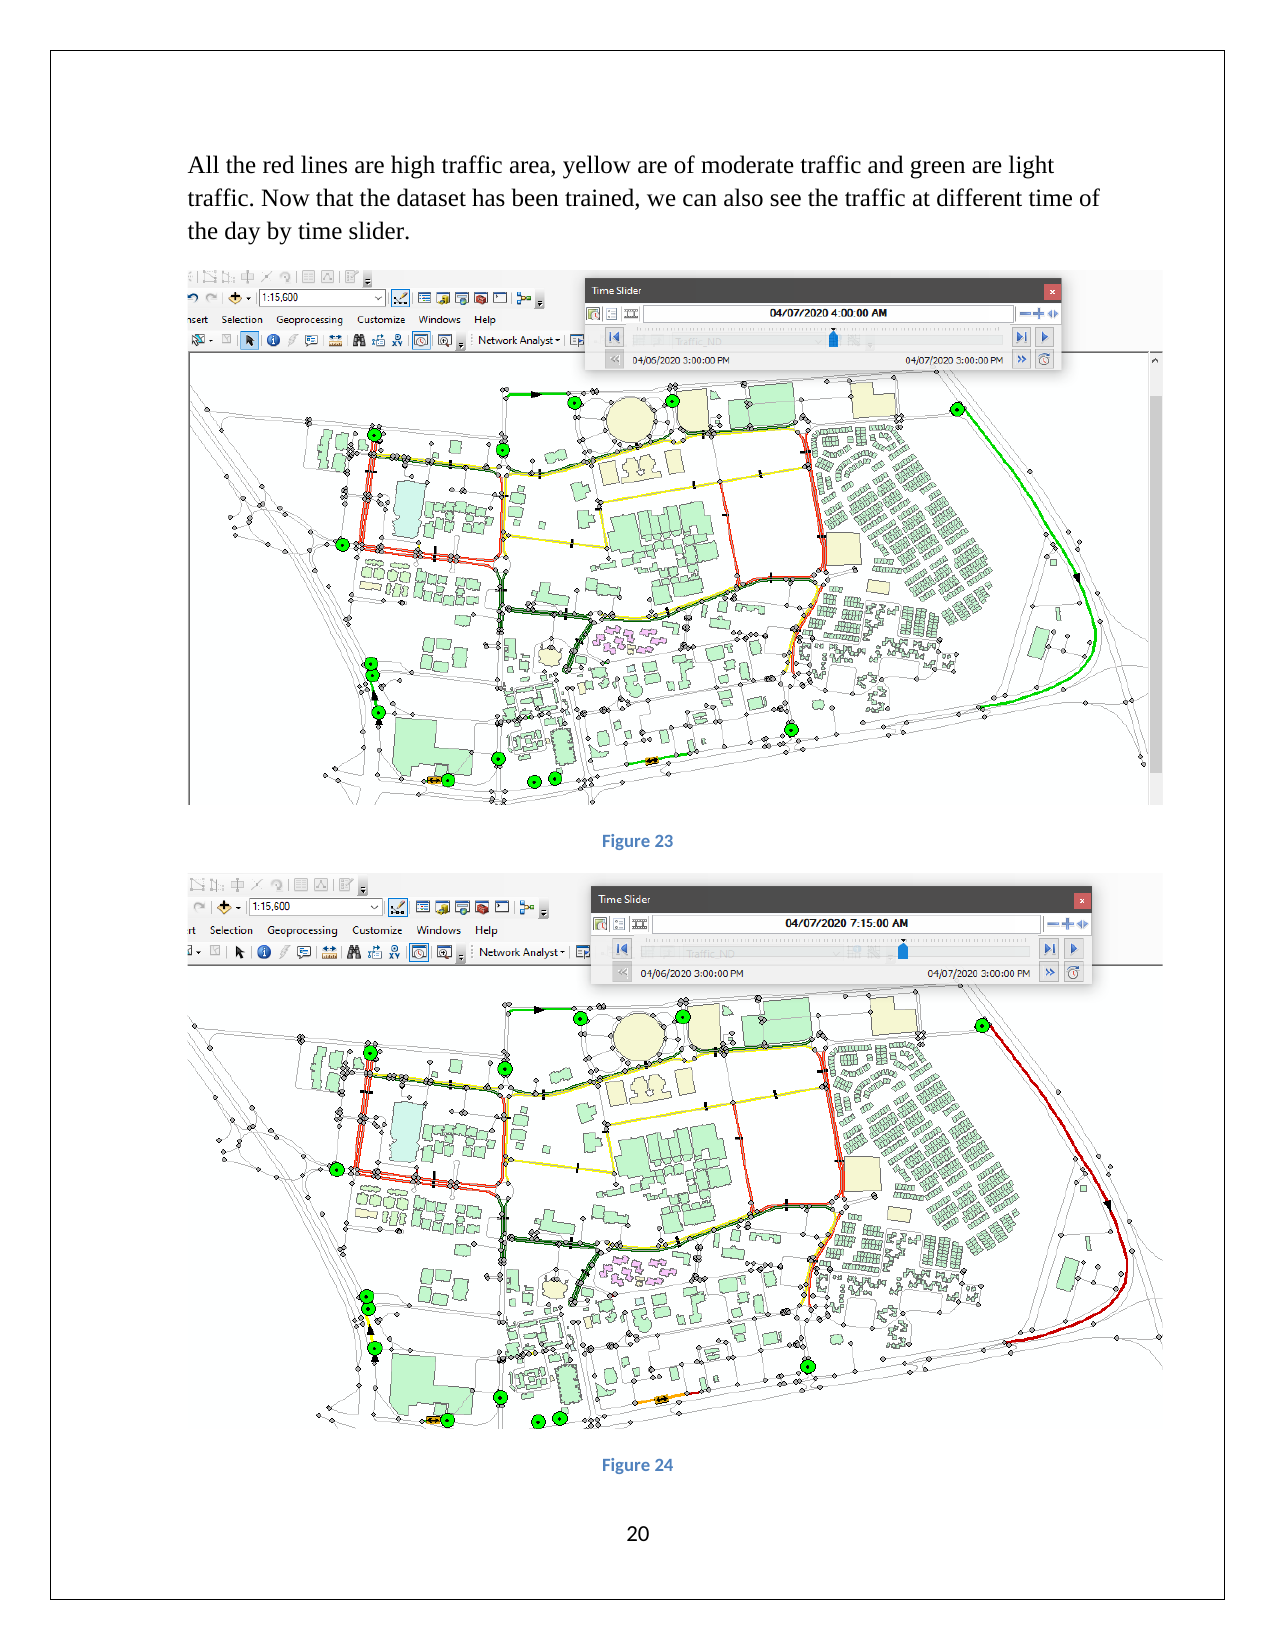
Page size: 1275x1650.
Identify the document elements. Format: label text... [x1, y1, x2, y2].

text Figure 23 [150, 829, 1125, 852]
text Figure 24 [150, 1453, 1125, 1476]
picture [187, 270, 1163, 805]
text All the red lines are high traffic area, yellow are of moderate traffic and green are light traffic. Now that the dataset has been trained, we can also see the traffic at different time of the day by time slider. [187, 150, 1125, 245]
picture [187, 873, 1163, 1429]
